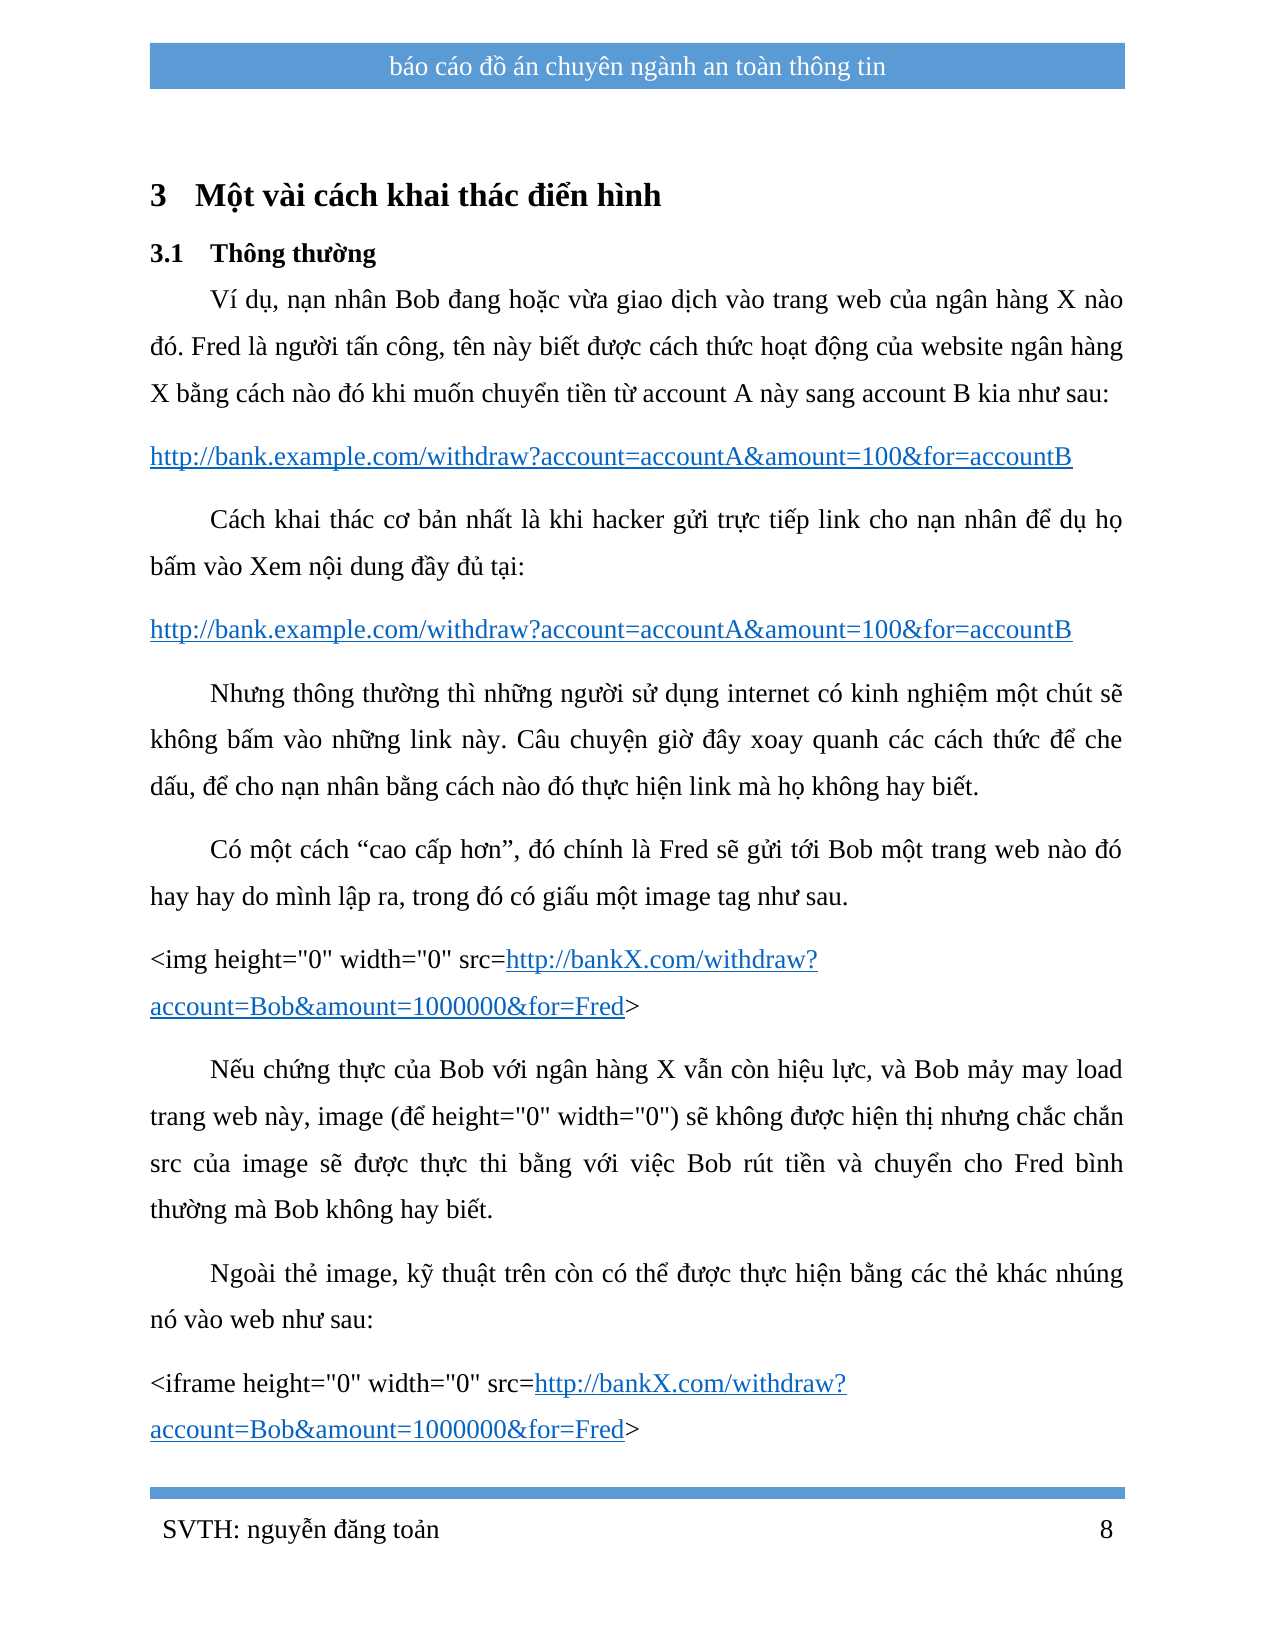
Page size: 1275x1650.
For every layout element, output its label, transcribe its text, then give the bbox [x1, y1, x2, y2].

text Ví dụ, nạn nhân Bob đang hoặc vừa giao dịch vào trang web của ngân hàng X nào đó. Fred là người tấn công, tên này biết được cách thức hoạt động của website ngân hàng X bằng cách nào đó khi muốn chuyển tiền từ account A này sang account B kia như sau: [150, 283, 1125, 408]
text Nhưng thông thường thì những người sử dụng internet có kinh nghiệm một chút sẽ không bấm vào những link này. Câu chuyện giờ đây xoay quanh các cách thức để che dấu, để cho nạn nhân bằng cách nào đó thực hiện link mà họ không hay biết. [150, 677, 1125, 801]
text Cách khai thác cơ bản nhất là khi hacker gửi trực tiếp link cho nạn nhân để dụ họ bấm vào Xem nội dung đầy đủ tại: [150, 503, 1125, 581]
text Nếu chứng thực của Bob với ngân hàng X vẫn còn hiệu lực, và Bob mảy may load trang web này, image (để height="0" width="0") sẽ không được hiện thị nhưng chắc chắn src của image sẽ được thực thi bằng với việc Bob rút tiền và chuyển cho Fred bình thường mà Bob không hay biết. [150, 1053, 1125, 1224]
text Có một cách “cao cấp hơn”, đó chính là Fred sẽ gửi tới Bob một trang web nào đó hay hay do mình lập ra, trong đó có giấu một image tag như sau. [150, 833, 1125, 911]
text http://bank.example.com/withdraw?account=accountA&amount=100&for=accountB [150, 613, 1125, 644]
subtitle Một vài cách khai thác điển hình [150, 175, 1125, 213]
text <img height="0" width="0" src=http://bankX.com/withdraw?account=Bob&amount=1000000&for=Fred> [150, 943, 1125, 1021]
text <iframe height="0" width="0" src=http://bankX.com/withdraw?account=Bob&amount=1000000&for=Fred> [150, 1367, 1125, 1444]
text Ngoài thẻ image, kỹ thuật trên còn có thể được thực hiện bằng các thẻ khác nhúng nó vào web như sau: [150, 1257, 1125, 1334]
text http://bank.example.com/withdraw?account=accountA&amount=100&for=accountB [150, 440, 1125, 471]
subtitle Thông thường [150, 237, 1125, 268]
